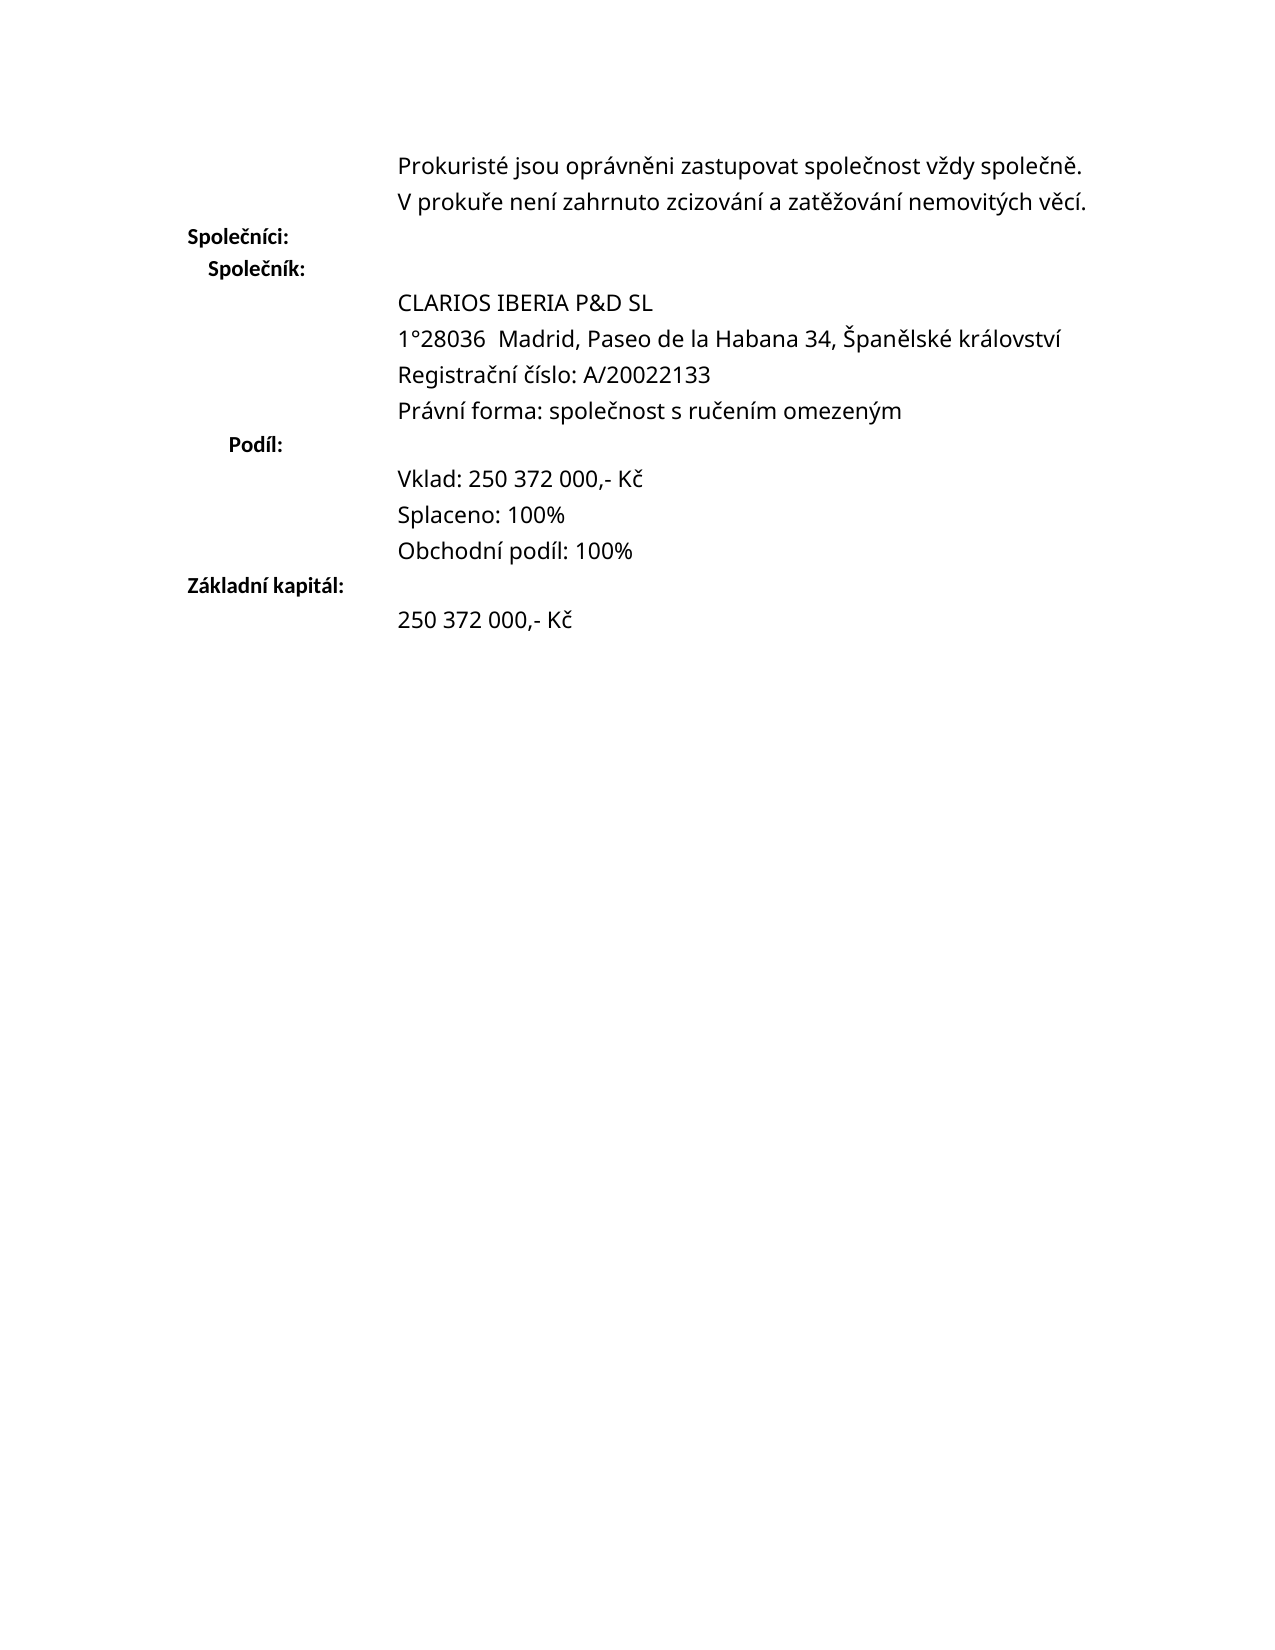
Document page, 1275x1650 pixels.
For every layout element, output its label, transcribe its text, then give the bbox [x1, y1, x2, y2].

text Základní kapitál: 250 372 000,- Kč [187, 571, 1087, 635]
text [187, 150, 1087, 217]
text Společníci: [187, 222, 1087, 250]
text Podíl: Vklad: 250 372 000,- Kč Splaceno: 100% Obchodní podíl: 100% [187, 431, 1087, 566]
text Společník: CLARIOS IBERIA P&D SL 1°28036 Madrid, Paseo de la Habana 34, Španělské království Registrační číslo: A/20022133 Právní forma: společnost s ručením omezeným [187, 254, 1087, 426]
